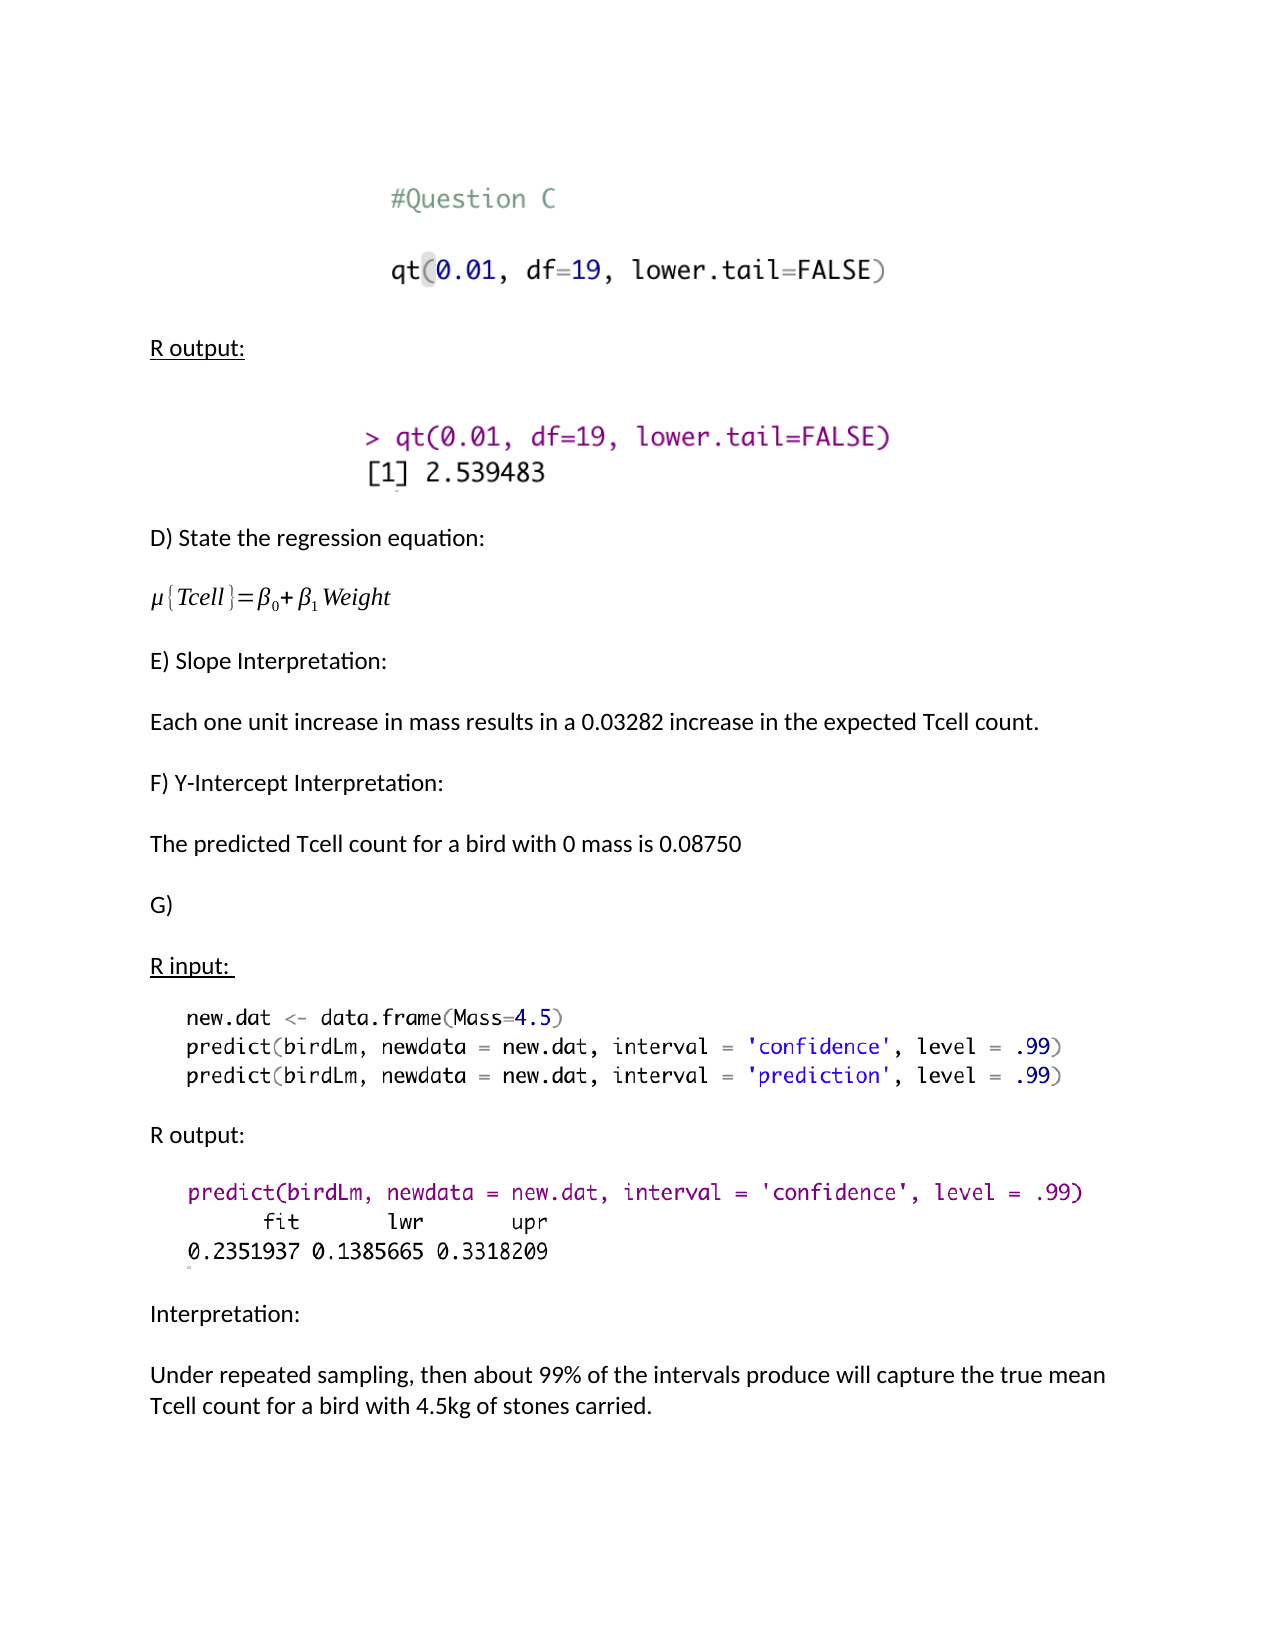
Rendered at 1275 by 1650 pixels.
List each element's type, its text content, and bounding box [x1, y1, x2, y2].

text G) [150, 889, 1125, 920]
text D) State the regression equation: [150, 522, 1125, 553]
text R output: [150, 1119, 1125, 1150]
text R output: [150, 333, 1125, 363]
picture [390, 150, 885, 302]
text Interpretation: [150, 1299, 1125, 1329]
text The predicted Tcell count for a bird with 0 mass is 0.08750 [150, 828, 1125, 859]
text E) Slope Interpretation: [150, 645, 1125, 676]
picture [182, 980, 1093, 1089]
text Each one unit increase in mass results in a 0.03282 increase in the expected Tcell count. [150, 706, 1125, 737]
text Under repeated sampling, then about 99% of the intervals produce will capture the true mean Tcell count for a bird with 4.5kg of stones carried. [150, 1360, 1125, 1421]
text F) Y-Intercept Interpretation: [150, 767, 1125, 798]
text R input: [150, 950, 1125, 981]
picture [181, 1180, 1094, 1269]
picture [353, 393, 922, 492]
